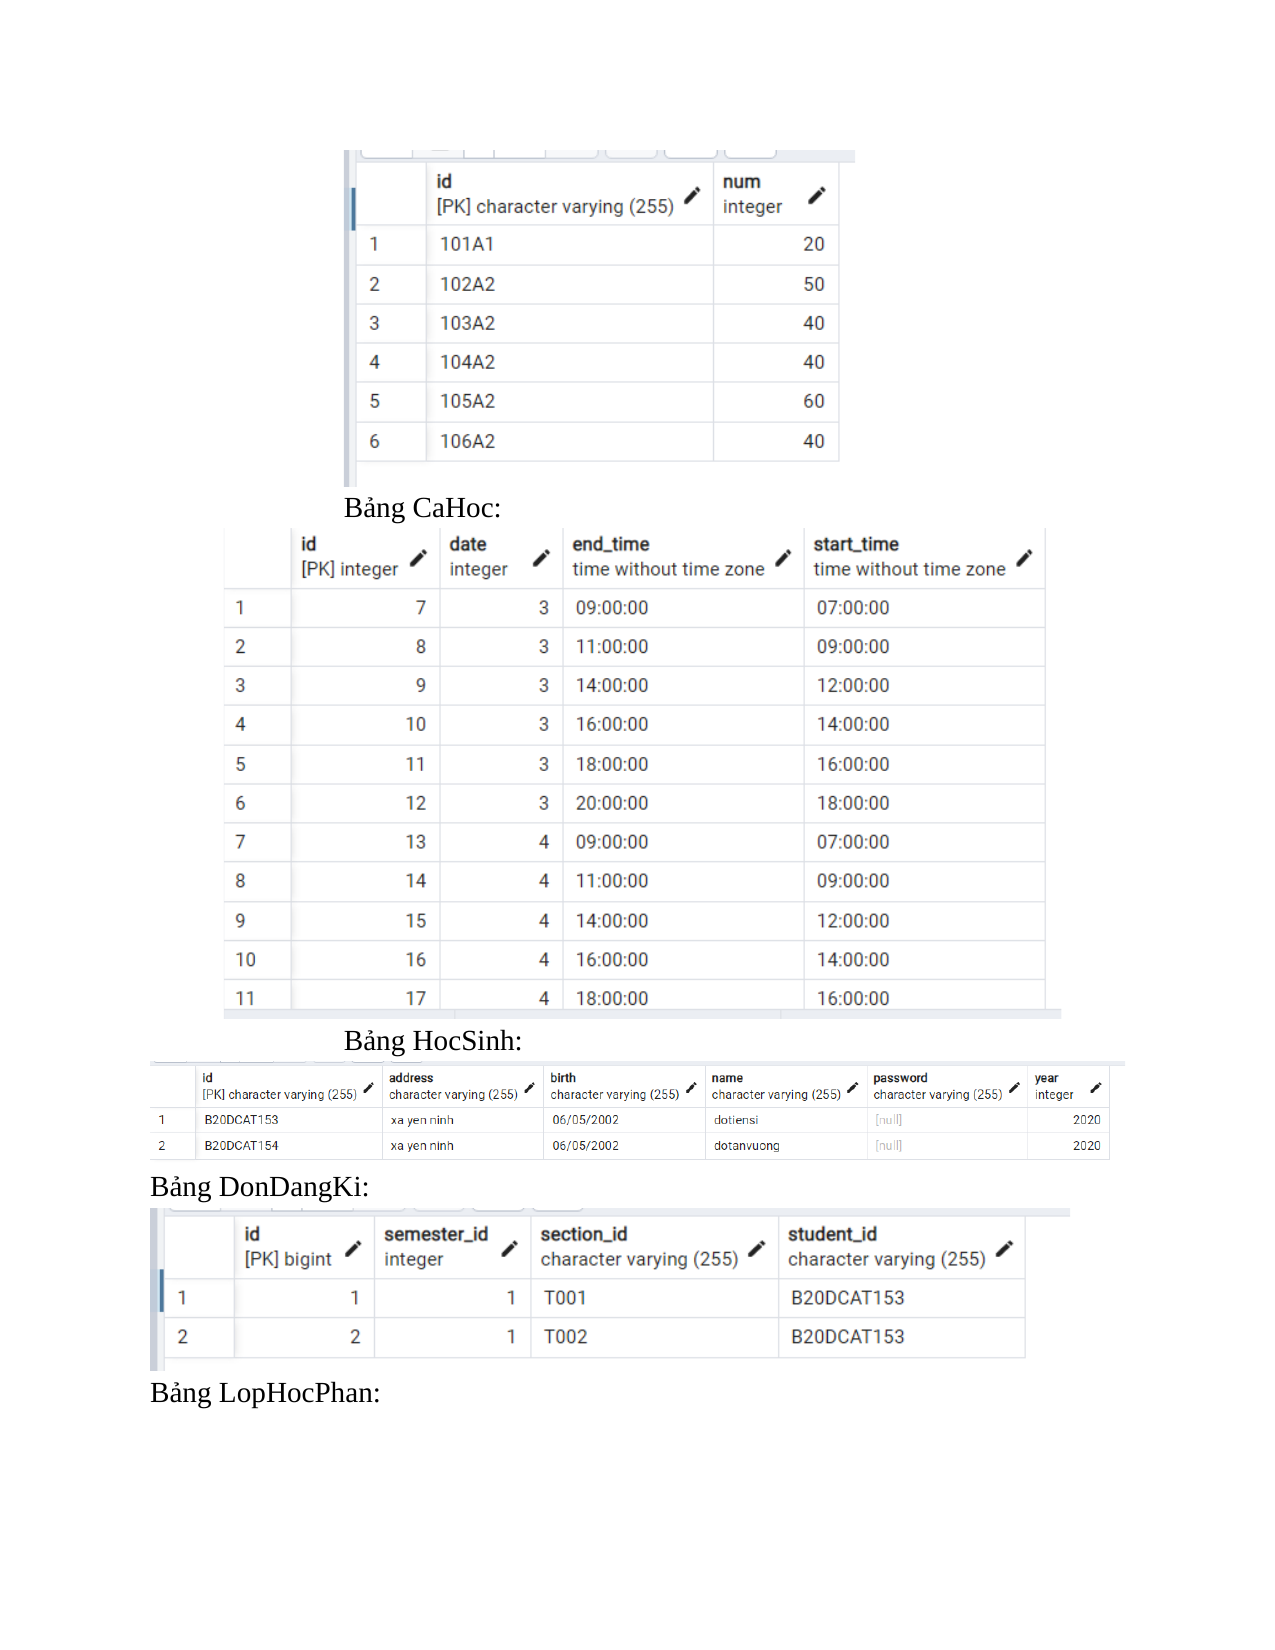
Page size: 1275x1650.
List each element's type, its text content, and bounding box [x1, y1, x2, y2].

picture [343, 150, 855, 487]
list Bảng HocSinh: [344, 1023, 1125, 1057]
picture [223, 528, 1062, 1019]
picture [150, 1061, 1125, 1166]
picture [150, 1208, 1071, 1371]
list Bảng DonDangKi: [150, 1169, 1125, 1203]
list Bảng CaHoc: [344, 490, 1125, 524]
list Bảng LopHocPhan: [150, 1375, 1125, 1408]
